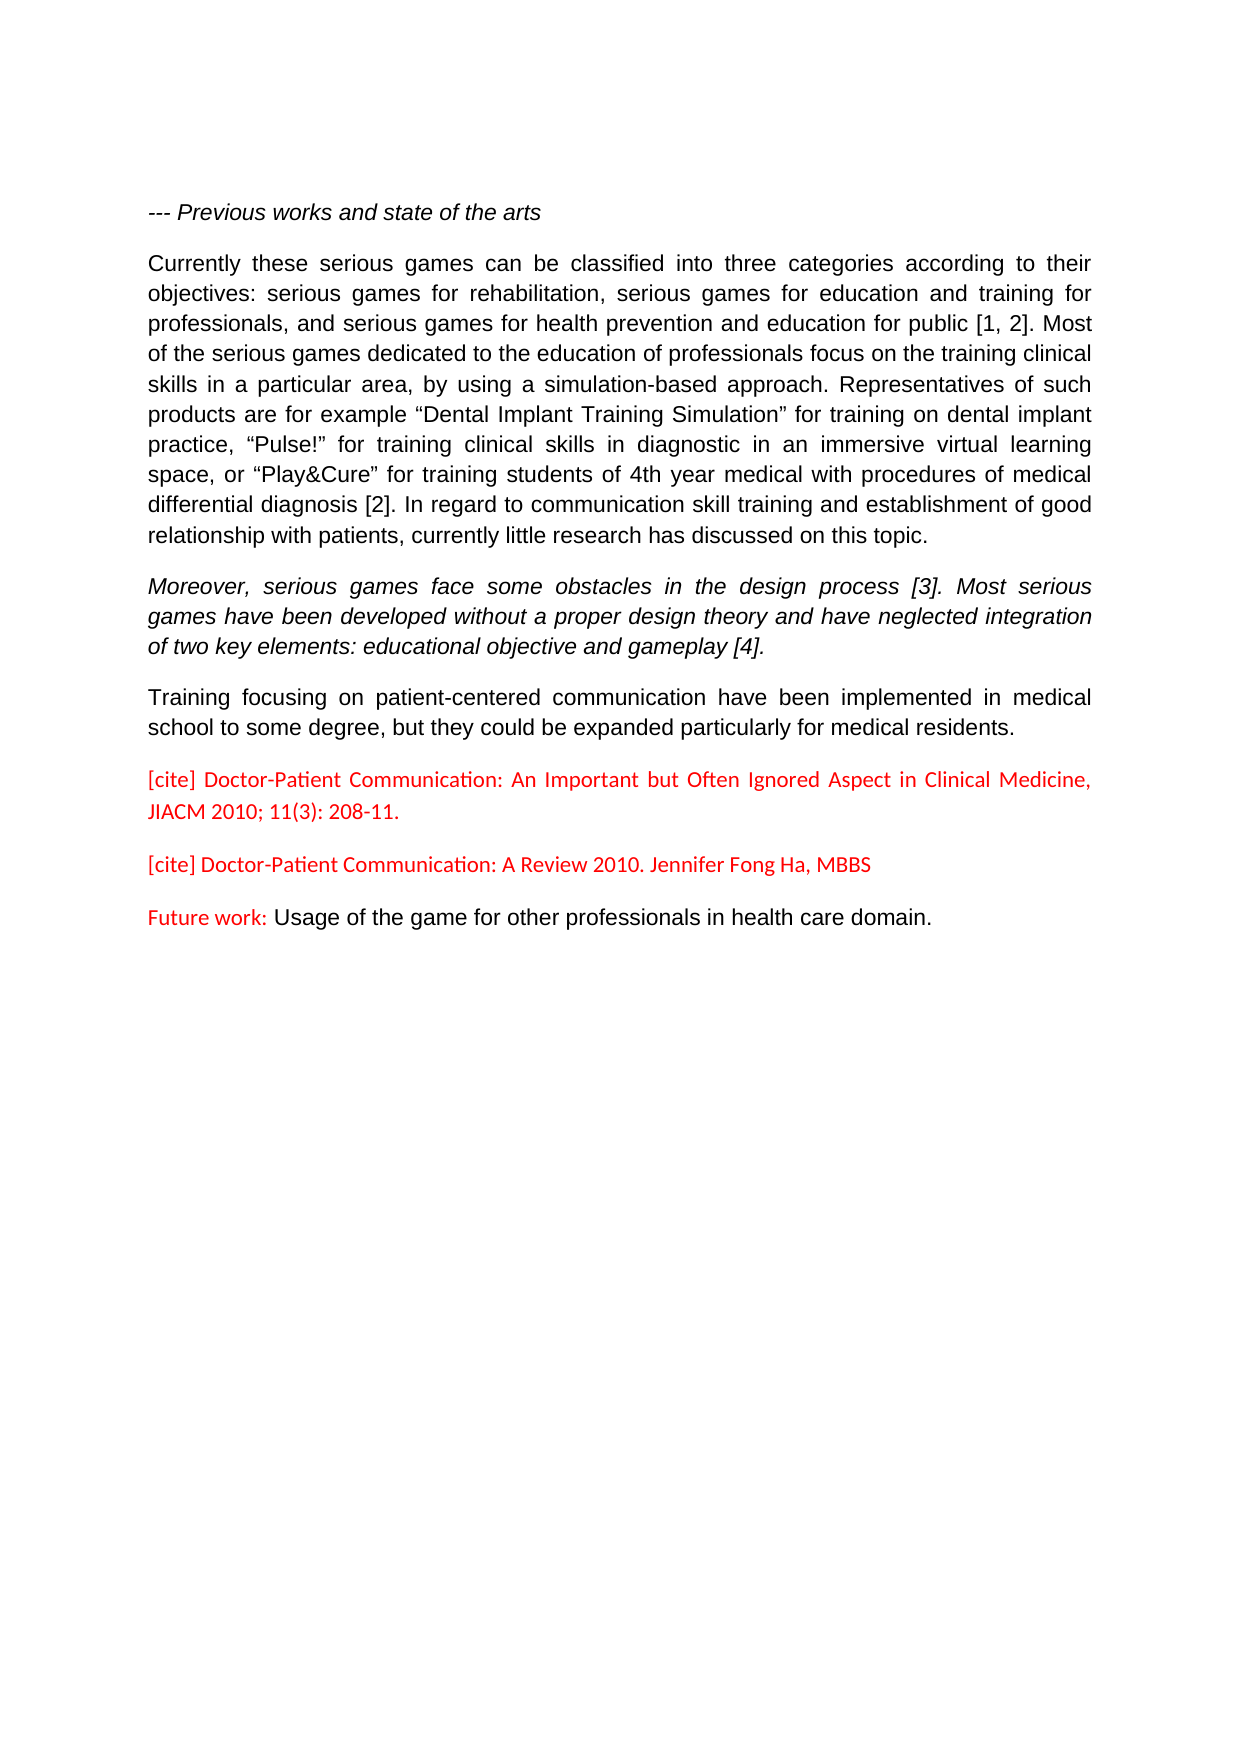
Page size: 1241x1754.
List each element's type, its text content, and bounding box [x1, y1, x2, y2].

text --- Previous works and state of the arts [148, 199, 1093, 225]
text Moreover, serious games face some obstacles in the design process [3]. Most serious games have been developed without a proper design theory and have neglected integration of two key elements: educational objective and gameplay [4]. [148, 573, 1093, 659]
text [cite] Doctor-Patient Communication: A Review 2010. Jennifer Fong Ha, MBBS [148, 851, 1093, 878]
text Currently these serious games can be classified into three categories according to their objectives: serious games for rehabilitation, serious games for education and training for professionals, and serious games for health prevention and education for public [1, 2]. Most of the serious games dedicated to the education of professionals focus on the training clinical skills in a particular area, by using a simulation-based approach. Representatives of such products are for example “Dental Implant Training Simulation” for training on dental implant practice, “Pulse!” for training clinical skills in diagnostic in an immersive virtual learning space, or “Play&Cure” for training students of 4th year medical with procedures of medical differential diagnosis [2]. In regard to communication skill training and establishment of good relationship with patients, currently little research has discussed on this topic. [148, 250, 1093, 548]
text [cite] Doctor-Patient Communication: An Important but Often Ignored Aspect in Clinical Medicine, JIACM 2010; 11(3): 208-11. [148, 765, 1093, 826]
text Future work: Usage of the game for other professionals in health care domain. [148, 903, 1093, 932]
text Training focusing on patient-centered communication have been implemented in medical school to some degree, but they could be expanded particularly for medical residents. [148, 684, 1093, 741]
